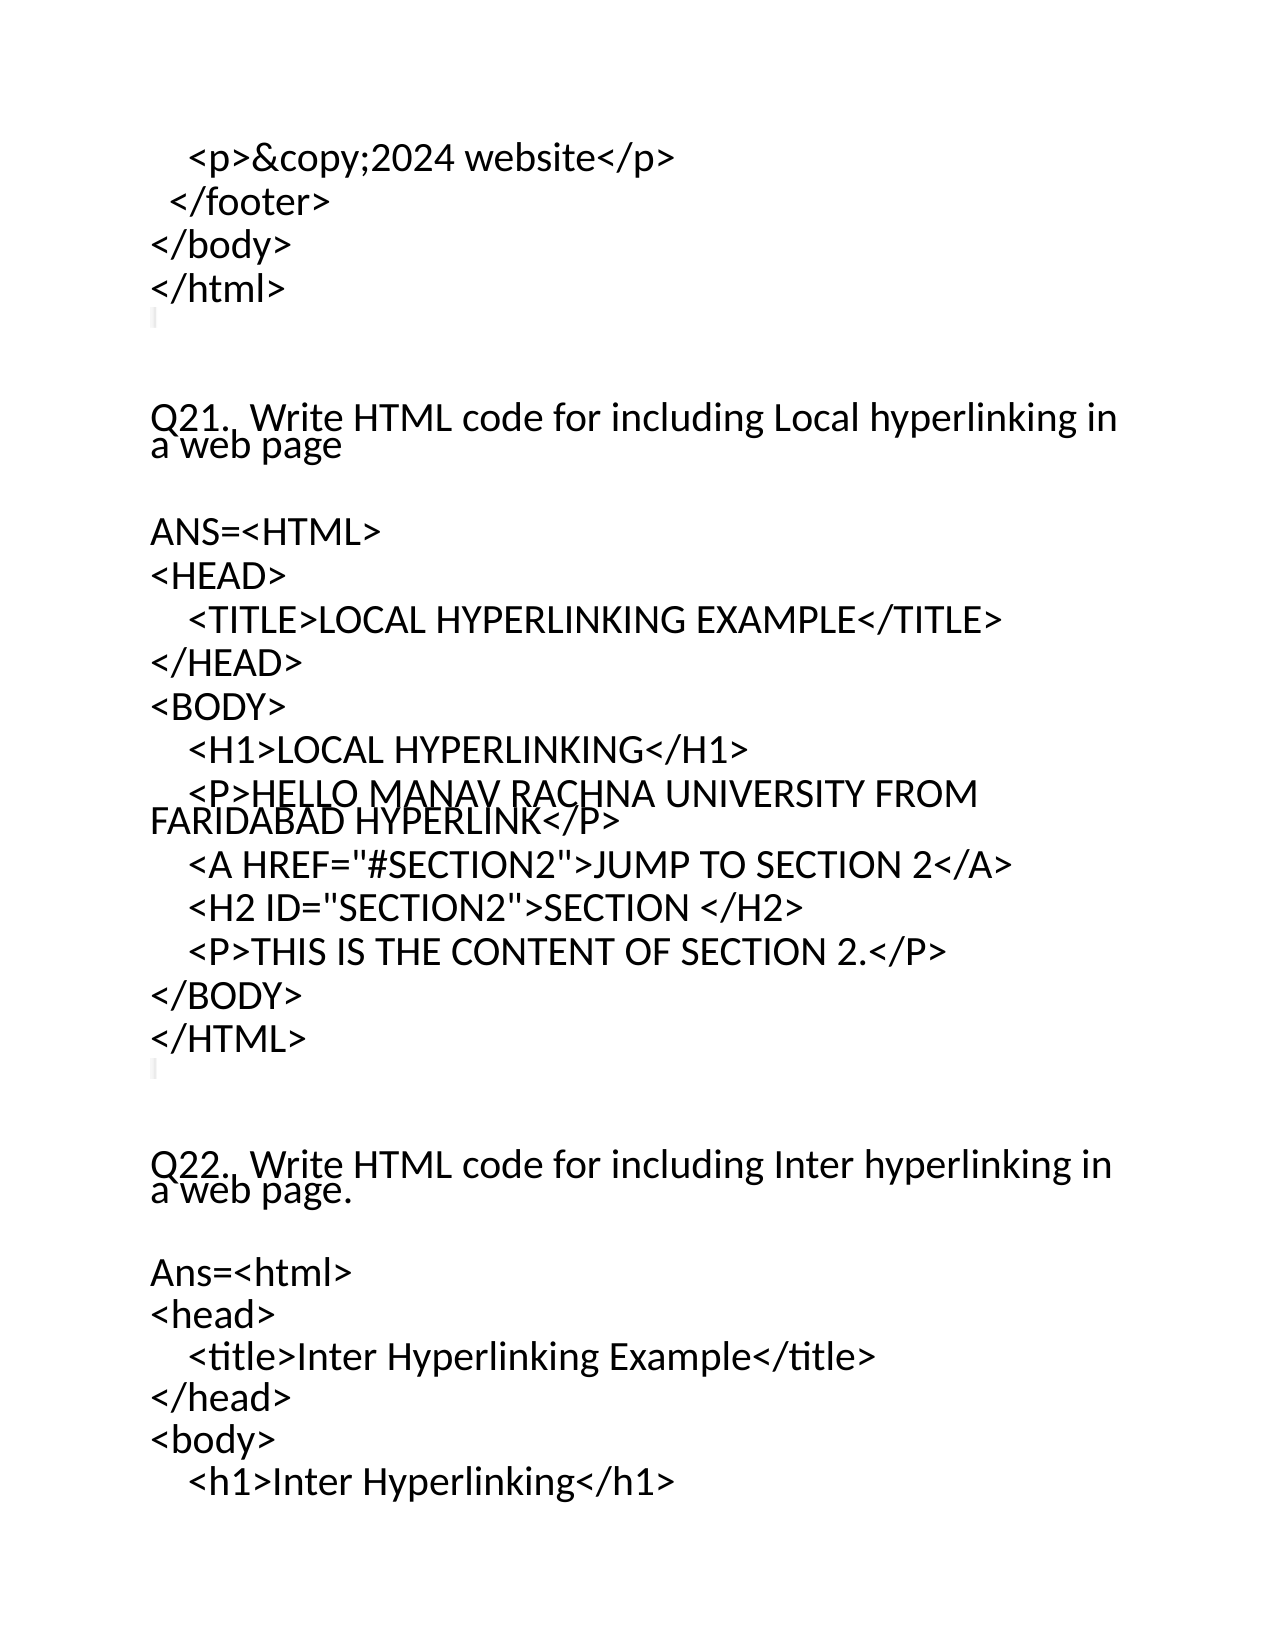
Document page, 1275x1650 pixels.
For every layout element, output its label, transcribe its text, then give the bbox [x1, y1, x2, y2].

text </footer> [150, 194, 1125, 221]
text </body> [150, 237, 1125, 264]
text </head> [150, 655, 1125, 682]
text Q21. Write HTML code for including Local hyperlinking in a web page [150, 410, 1125, 464]
text <body> [150, 1433, 244, 1458]
text <h1>Local Hyperlinking</h1> [150, 742, 1125, 769]
text <title>Local Hyperlinking Example</title> [150, 611, 1125, 638]
text </head> [150, 1392, 1125, 1417]
text <body> [245, 1433, 1125, 1458]
text Q22. Write HTML code for including Inter hyperlinking in a web page. [150, 1158, 1125, 1208]
text <h1>Inter Hyperlinking</h1> [561, 1475, 1125, 1500]
text </html> [150, 281, 1125, 308]
text <title>Inter Hyperlinking Example</title> [705, 1350, 1125, 1375]
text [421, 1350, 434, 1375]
text <title>Inter Hyperlinking Example</title> [585, 1350, 702, 1375]
text <title>Inter Hyperlinking Example</title> [437, 1350, 585, 1375]
text </html> [150, 1031, 1125, 1058]
text Ans=<html> [150, 524, 1125, 551]
text <h1>Inter Hyperlinking</h1> [413, 1475, 561, 1500]
text <head> [150, 568, 1125, 595]
text <a href="#section2">Jump to Section 2</a> [150, 857, 1125, 884]
text <p>hello manav rachna university from faridabad hyperlink</p> [150, 786, 1125, 840]
text Ans=<html> [150, 1267, 1125, 1292]
text <p>This is the content of Section 2.</p> [150, 944, 1125, 971]
text <p>&copy;2024 website</p> [150, 150, 1125, 177]
text </body> [150, 988, 1125, 1014]
text <h2 id="section2">Section </h2> [150, 900, 1125, 927]
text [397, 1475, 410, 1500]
text <h1>Inter Hyperlinking</h1> [150, 1475, 396, 1500]
text <title>Inter Hyperlinking Example</title> [150, 1350, 420, 1375]
text <body> [150, 699, 1125, 726]
text <head> [150, 1308, 1125, 1333]
